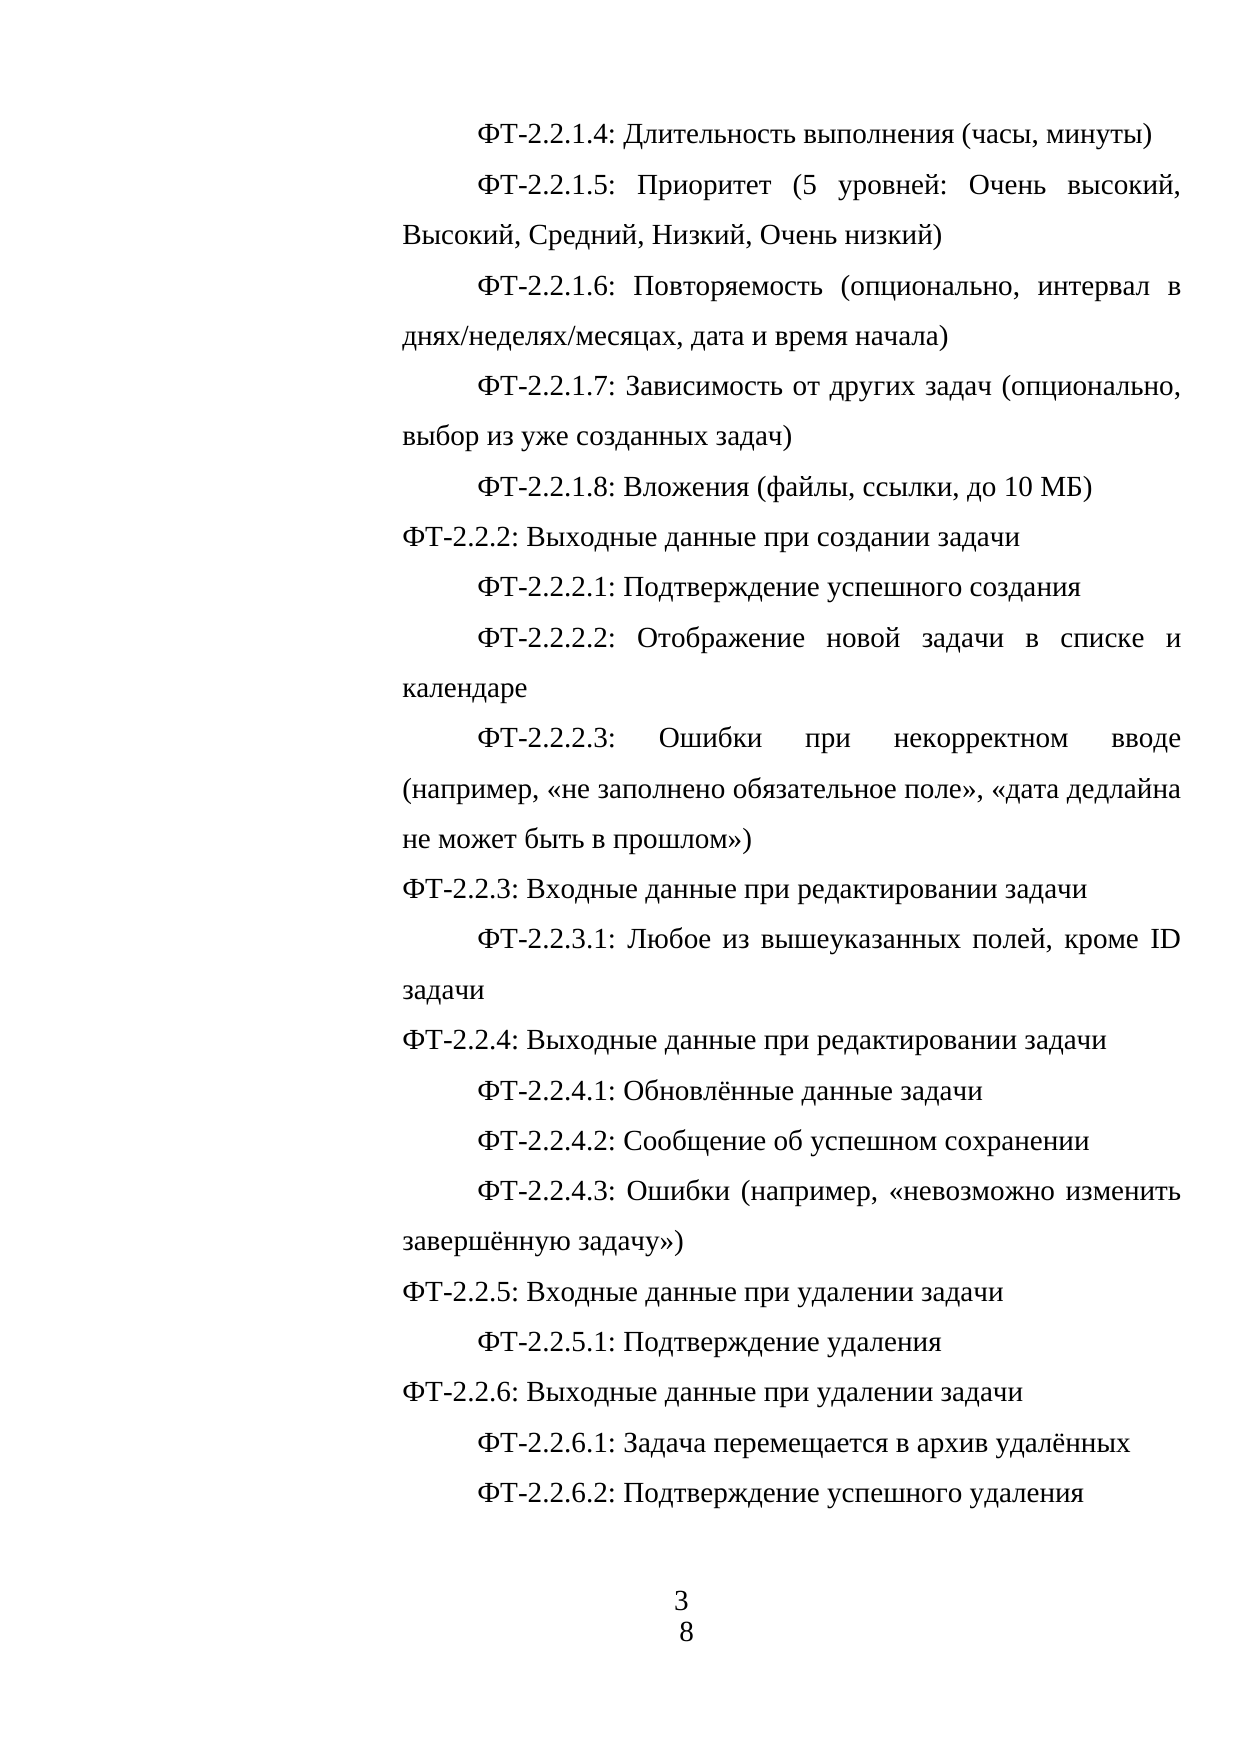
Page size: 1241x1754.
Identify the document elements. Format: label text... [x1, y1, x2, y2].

text ФТ-2.2.4: Выходные данные при редактировании задачи [327, 1022, 1182, 1056]
text ФТ-2.2.1.6: Повторяемость (опционально, интервал в днях/неделях/месяцах, дата и время начала) [402, 268, 1182, 351]
text ФТ-2.2.5.1: Подтверждение удаления [402, 1324, 1182, 1358]
text ФТ-2.2.4.1: Обновлённые данные задачи [402, 1073, 1182, 1106]
text ФТ-2.2.6: Выходные данные при удалении задачи [327, 1374, 1182, 1408]
text ФТ-2.2.6.2: Подтверждение успешного удаления [402, 1475, 1182, 1509]
text ФТ-2.2.4.2: Сообщение об успешном сохранении [402, 1123, 1182, 1156]
text ФТ-2.2.1.8: Вложения (файлы, ссылки, до 10 МБ) [402, 469, 1182, 502]
text ФТ-2.2.2.3: Ошибки при некорректном вводе (например, «не заполнено обязательное поле», «дата дедлайна не может быть в прошлом») [402, 720, 1182, 854]
text ФТ-2.2.5: Входные данные при удалении задачи [327, 1274, 1182, 1307]
text ФТ-2.2.4.3: Ошибки (например, «невозможно изменить завершённую задачу») [402, 1173, 1182, 1257]
text ФТ-2.2.2.2: Отображение новой задачи в списке и календаре [402, 620, 1182, 704]
text ФТ-2.2.3: Входные данные при редактировании задачи [327, 871, 1182, 905]
text ФТ-2.2.1.7: Зависимость от других задач (опционально, выбор из уже созданных задач) [402, 368, 1182, 452]
text ФТ-2.2.1.4: Длительность выполнения (часы, минуты) [402, 117, 1182, 150]
text ФТ-2.2.1.5: Приоритет (5 уровней: Очень высокий, Высокий, Средний, Низкий, Очень низкий) [402, 167, 1182, 251]
text ФТ-2.2.2.1: Подтверждение успешного создания [402, 569, 1182, 603]
text ФТ-2.2.6.1: Задача перемещается в архив удалённых [402, 1425, 1182, 1458]
text ФТ-2.2.2: Выходные данные при создании задачи [327, 519, 1182, 553]
text ФТ-2.2.3.1: Любое из вышеуказанных полей, кроме ID задачи [402, 922, 1182, 1006]
